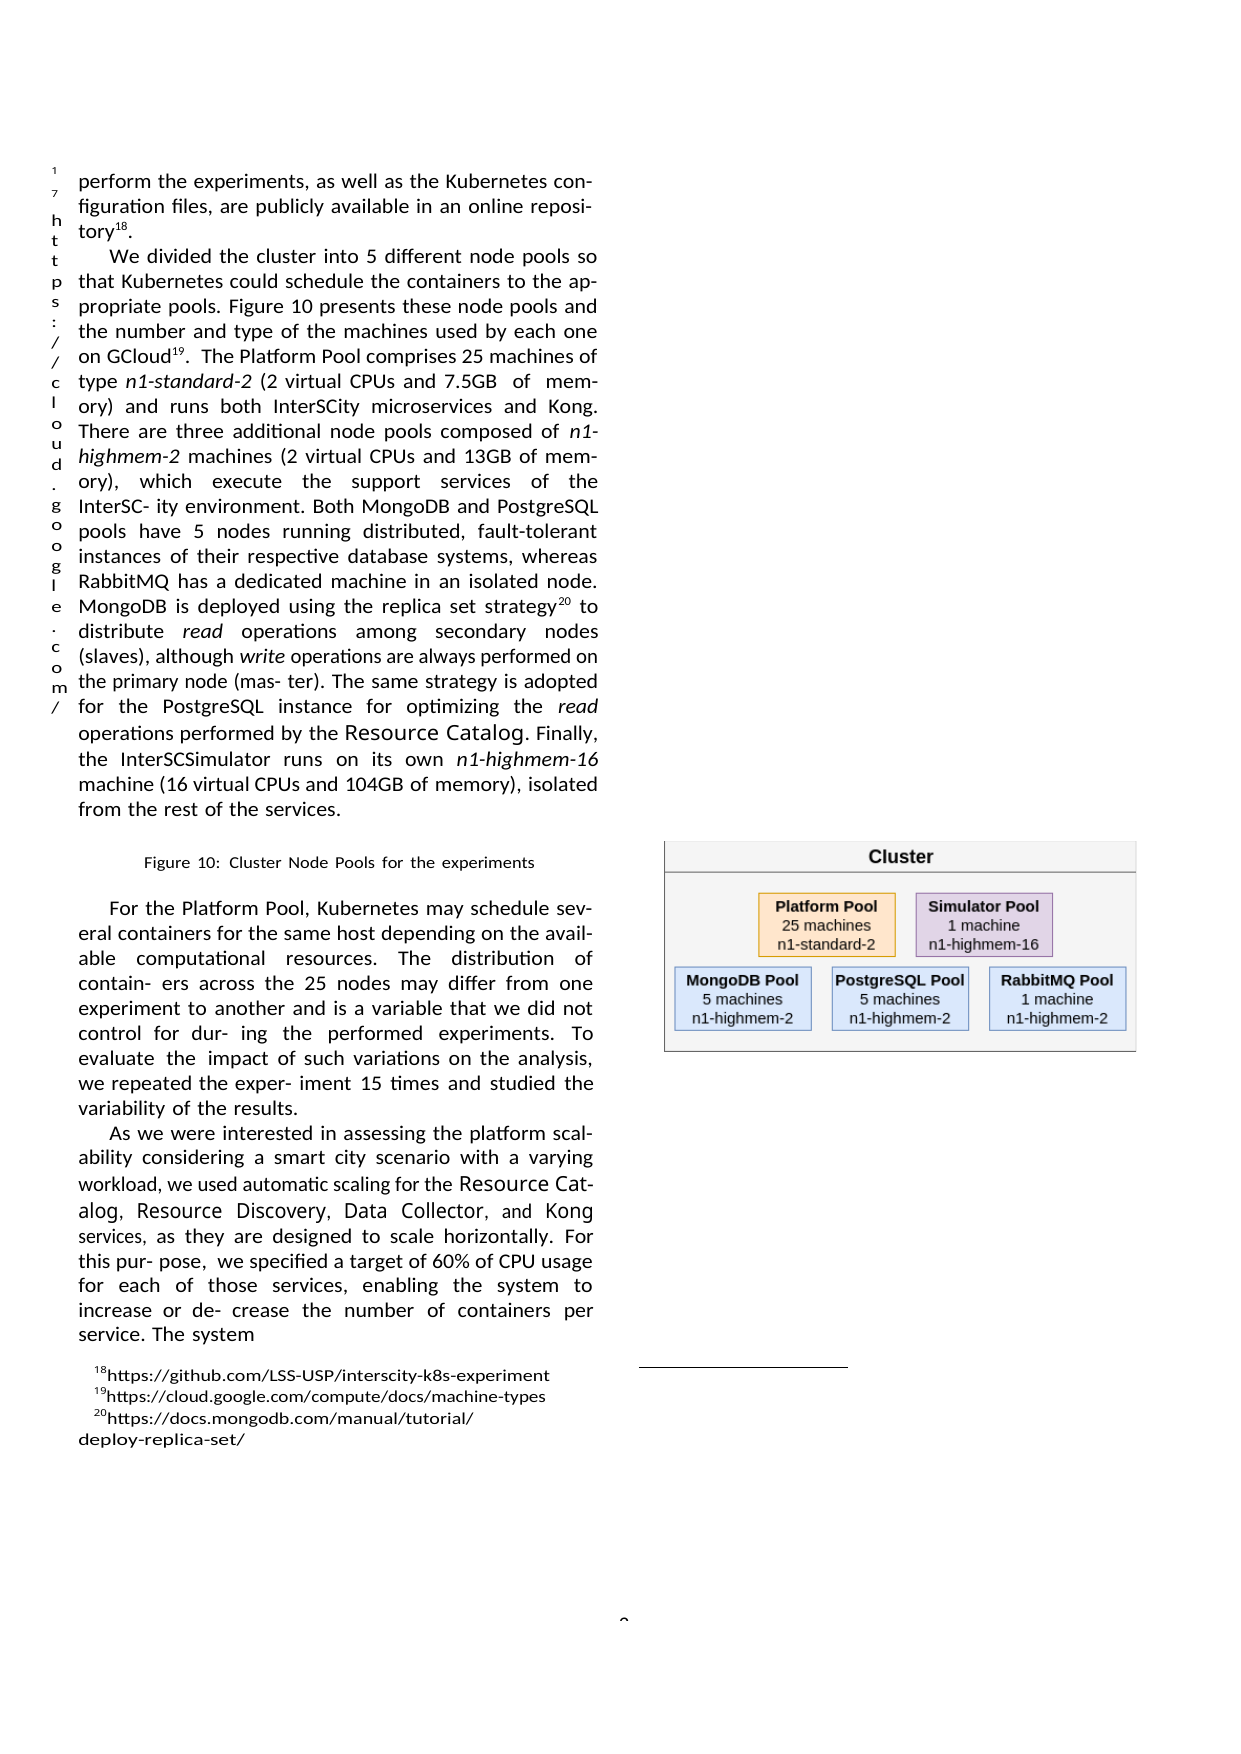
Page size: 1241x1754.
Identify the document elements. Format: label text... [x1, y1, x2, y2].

picture [664, 841, 1137, 1052]
text perform the experiments, as well as the Kubernetes con- figuration files, are publicly available in an online reposi- tory18. [78, 169, 594, 243]
text Figure 10: Cluster Node Pools for the experiments [144, 853, 622, 873]
text As we were interested in assessing the platform scal- ability considering a smart city scenario with a varying workload, we used automatic scaling for the Resource Cat- alog, Resource Discovery, Data Collector, and Kong services, as they are designed to scale horizontally. For this pur- pose, we specified a target of 60% of CPU usage for each of those services, enabling the system to increase or de- crease the number of containers per service. The system [78, 1121, 594, 1347]
text deploy-replica-set/ [78, 1429, 622, 1449]
text For the Platform Pool, Kubernetes may schedule sev- eral containers for the same host depending on the avail- able computational resources. The distribution of contain- ers across the 25 nodes may differ from one experiment to another and is a variable that we did not control for dur- ing the performed experiments. To evaluate the impact of such variations on the analysis, we repeated the exper- iment 15 times and studied the variability of the results. [78, 896, 594, 1121]
text We divided the cluster into 5 different node pools so that Kubernetes could schedule the containers to the ap- propriate pools. Figure 10 presents these node pools and the number and type of the machines used by each one on GCloud19. The Platform Pool comprises 25 machines of type n1-standard-2 (2 virtual CPUs and 7.5GB of mem- ory) and runs both InterSCity microservices and Kong. There are three additional node pools composed of n1- highmem-2 machines (2 virtual CPUs and 13GB of mem- ory), which execute the support services of the InterSC- ity environment. Both MongoDB and PostgreSQL pools have 5 nodes running distributed, fault-tolerant instances of their respective database systems, whereas RabbitMQ has a dedicated machine in an isolated node. MongoDB is deployed using the replica set strategy20 to distribute read operations among secondary nodes (slaves), although write operations are always performed on the primary node (mas- ter). The same strategy is adopted for the PostgreSQL instance for optimizing the read operations performed by the Resource Catalog. Finally, the InterSCSimulator runs on its own n1-highmem-16 machine (16 virtual CPUs and 104GB of memory), isolated from the rest of the services. [78, 243, 598, 821]
text 18https://github.com/LSS-USP/interscity-k8s-experiment 19https://cloud.google.com/compute/docs/machine-types 20https://docs.mongodb.com/manual/tutorial/ [94, 1363, 564, 1429]
